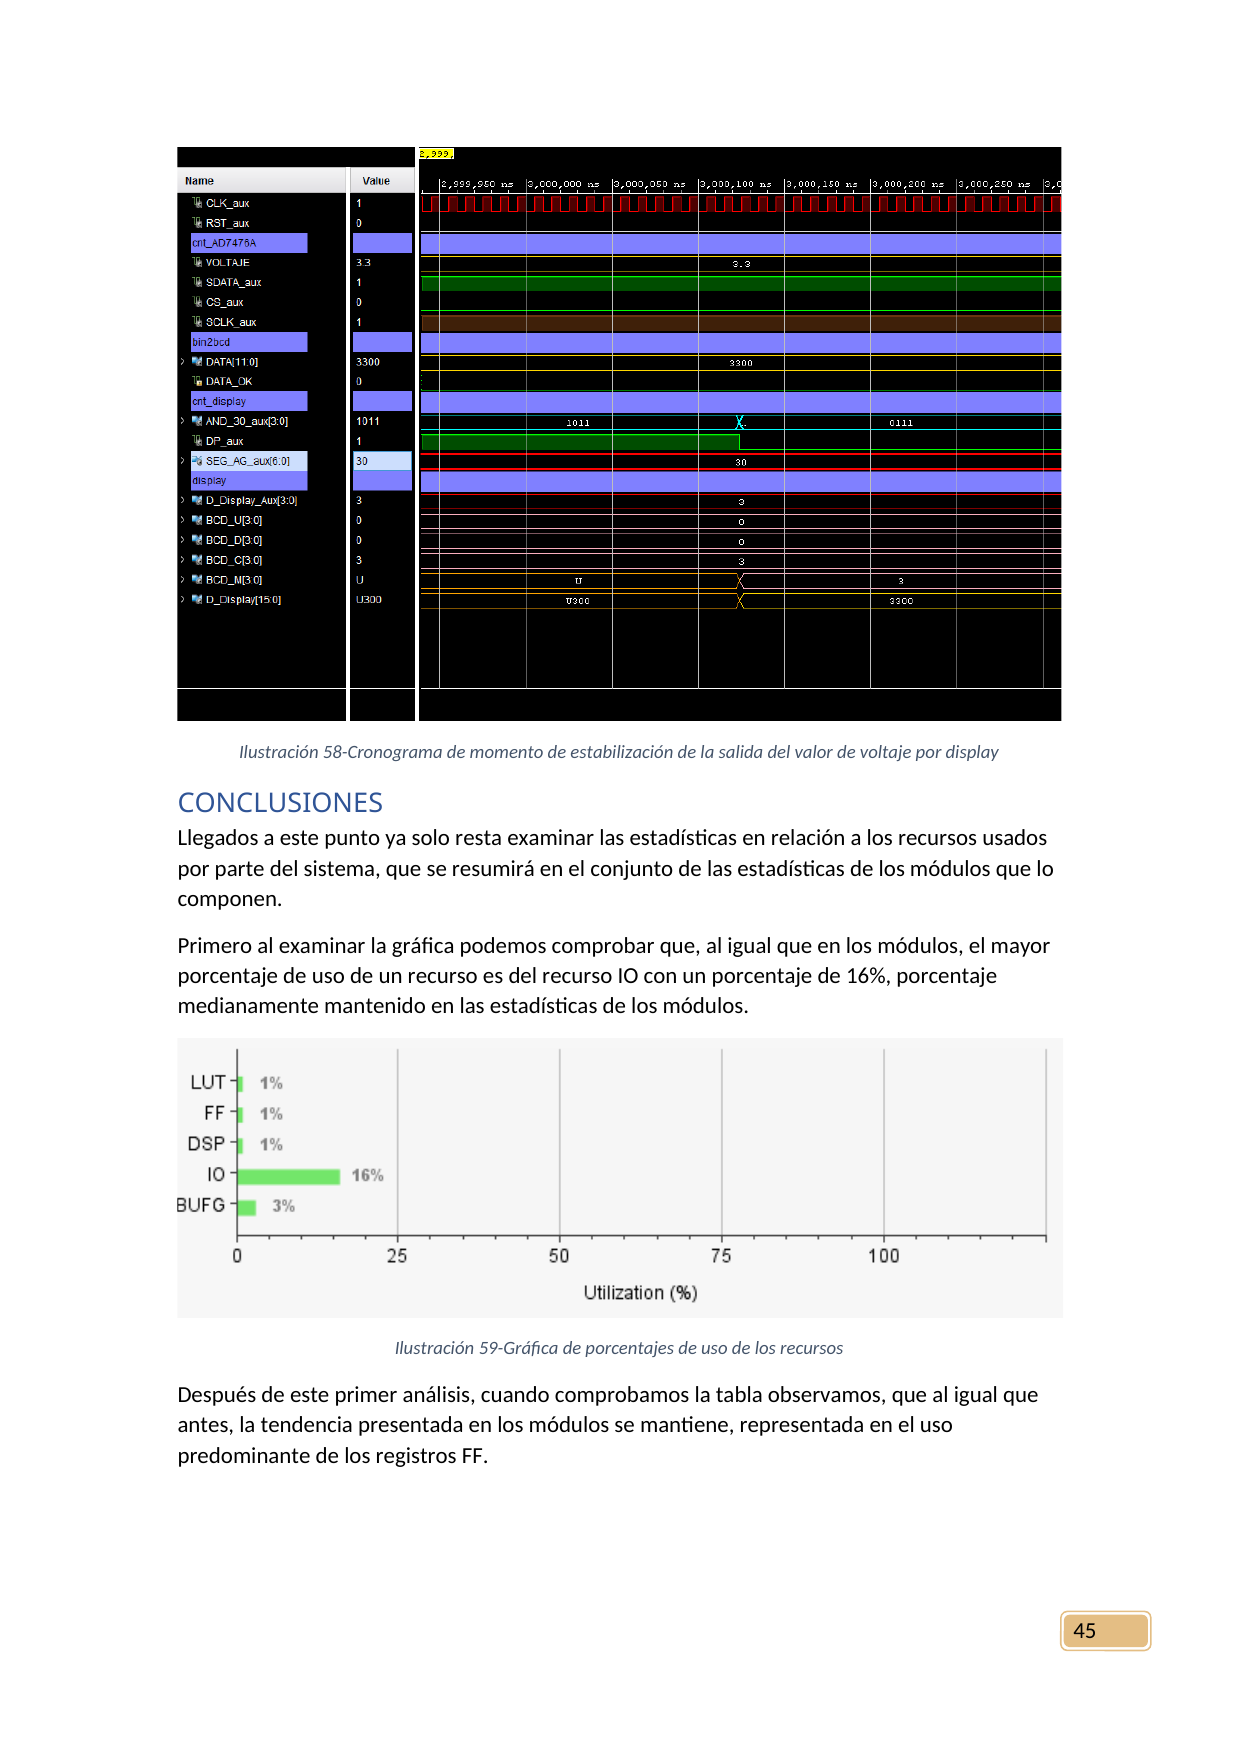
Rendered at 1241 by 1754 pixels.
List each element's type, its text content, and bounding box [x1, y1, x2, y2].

text Primero al examinar la gráfica podemos comprobar que, al igual que en los módulos, el mayor porcentaje de uso de un recurso es del recurso IO con un porcentaje de 16%, porcentaje medianamente mantenido en las estadísticas de los módulos. [177, 931, 1063, 1019]
text Llegados a este punto ya solo resta examinar las estadísticas en relación a los recursos usados por parte del sistema, que se resumirá en el conjunto de las estadísticas de los módulos que lo componen. [177, 823, 1063, 912]
subtitle CONCLUSIONES [177, 784, 1063, 821]
text Después de este primer análisis, cuando comprobamos la tabla observamos, que al igual que antes, la tendencia presentada en los módulos se mantiene, representada en el uso predominante de los registros FF. [177, 1380, 1063, 1469]
picture [177, 147, 1062, 721]
picture [177, 1038, 1064, 1318]
